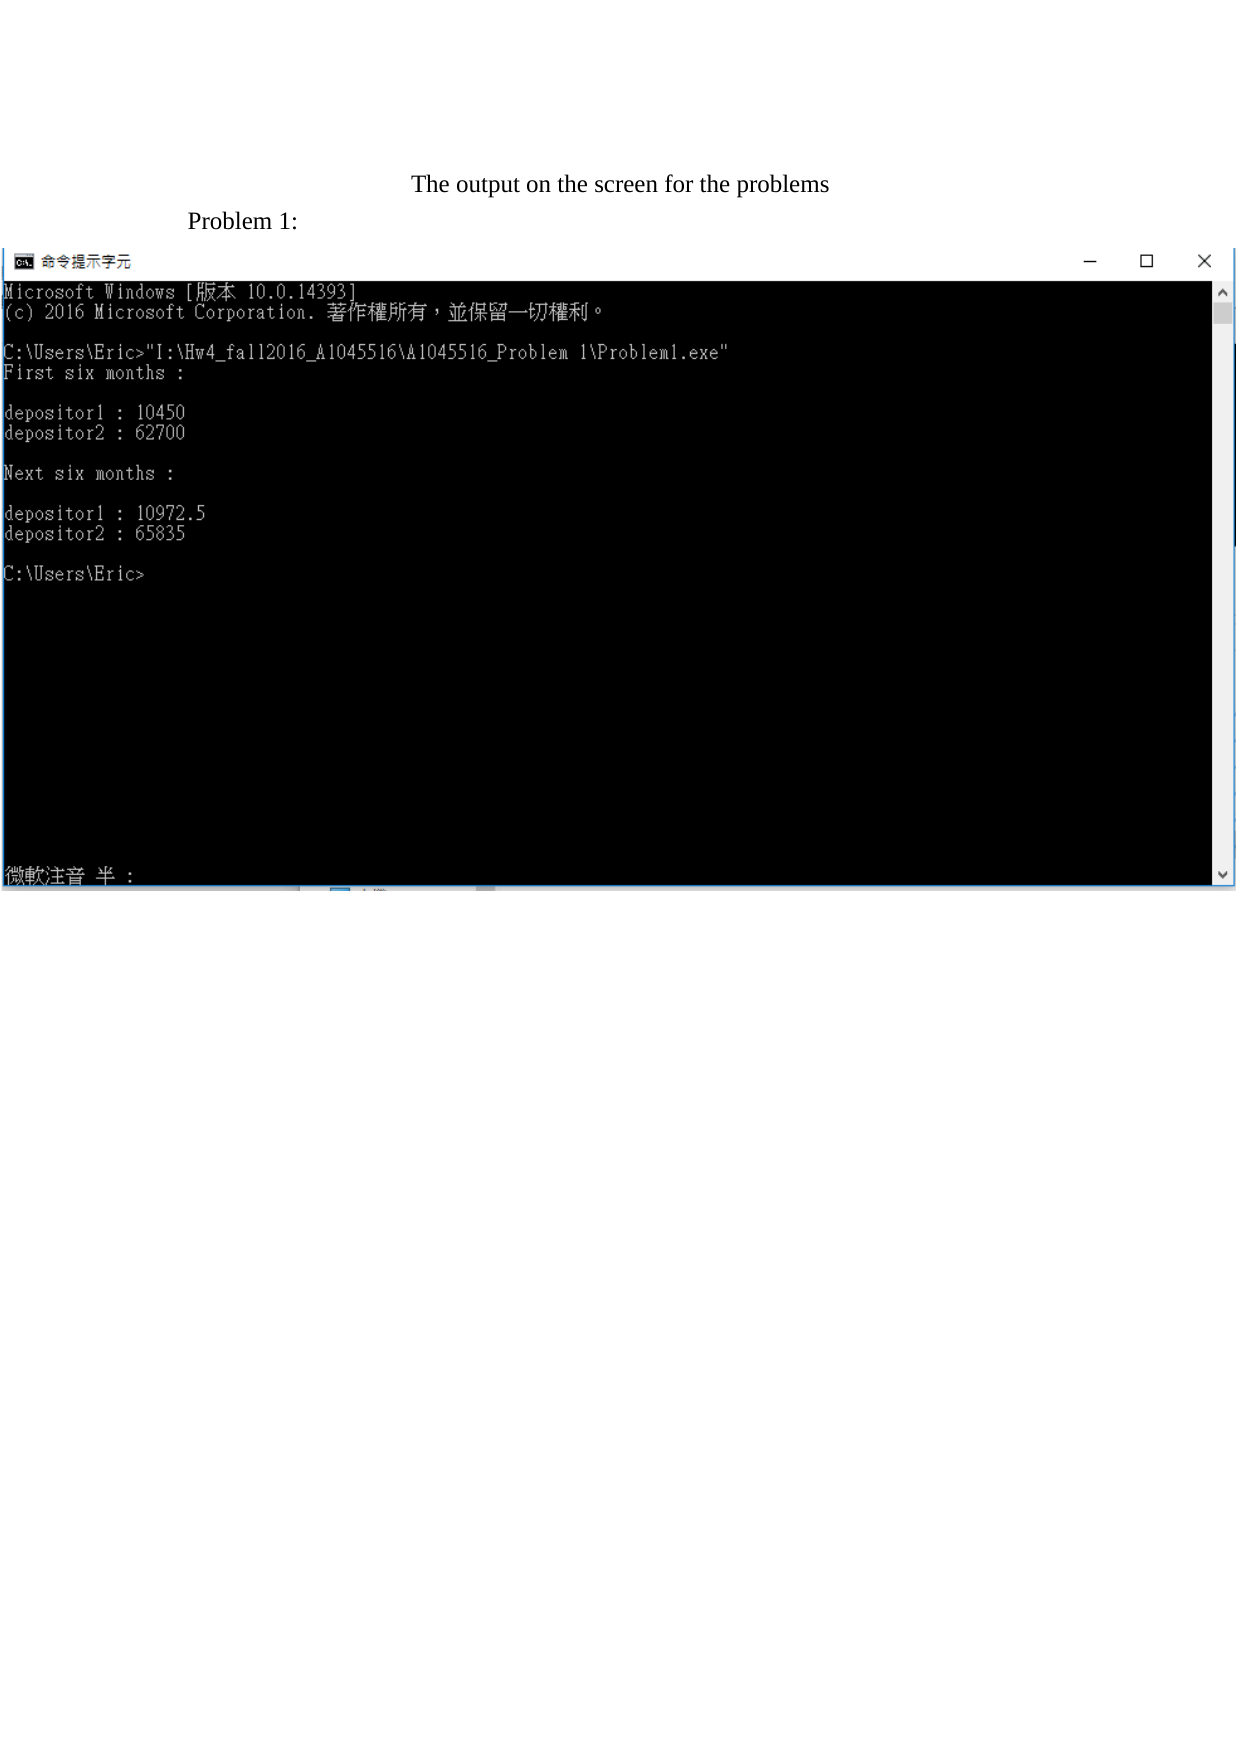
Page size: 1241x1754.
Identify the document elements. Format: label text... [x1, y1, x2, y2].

text Problem 1: [187, 202, 1053, 239]
picture [1, 248, 1236, 891]
text The output on the screen for the problems [187, 164, 1053, 202]
